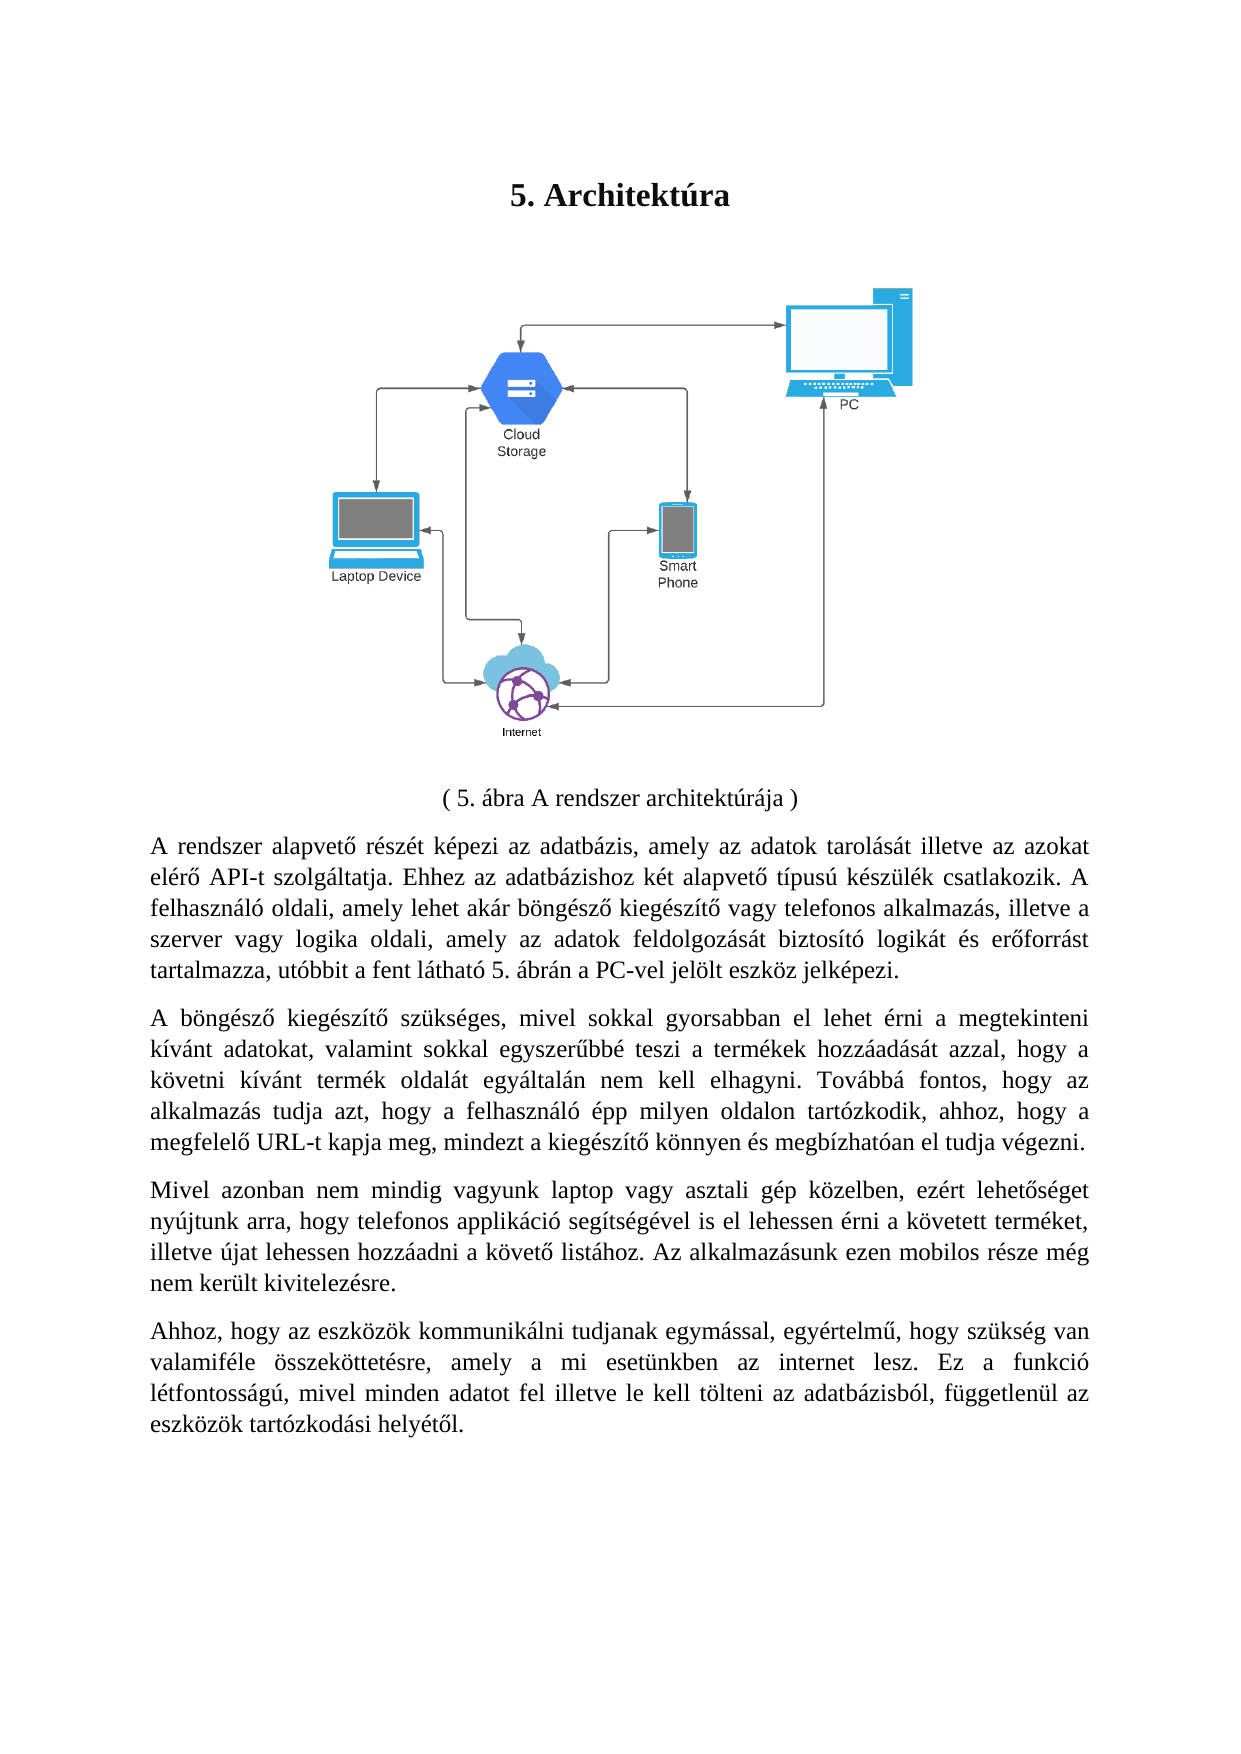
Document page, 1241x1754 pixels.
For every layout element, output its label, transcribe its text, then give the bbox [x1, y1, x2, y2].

subtitle 5. Architektúra [150, 175, 1090, 213]
text Ahhoz, hogy az eszközök kommunikálni tudjanak egymással, egyértelmű, hogy szükség van valamiféle összeköttetésre, amely a mi esetünkben az internet lesz. Ez a funkció létfontosságú, mivel minden adatot fel illetve le kell tölteni az adatbázisból, függetlenül az eszközök tartózkodási helyétől. [150, 1316, 1090, 1438]
picture [284, 264, 957, 765]
text Mivel azonban nem mindig vagyunk laptop vagy asztali gép közelben, ezért lehetőséget nyújtunk arra, hogy telefonos applikáció segítségével is el lehessen érni a követett terméket, illetve újat lehessen hozzáadni a követő listához. Az alkalmazásunk ezen mobilos része még nem került kivitelezésre. [150, 1175, 1090, 1297]
text A rendszer alapvető részét képezi az adatbázis, amely az adatok tarolását illetve az azokat elérő API-t szolgáltatja. Ehhez az adatbázishoz két alapvető típusú készülék csatlakozik. A felhasználó oldali, amely lehet akár böngésző kiegészítő vagy telefonos alkalmazás, illetve a szerver vagy logika oldali, amely az adatok feldolgozását biztosító logikát és erőforrást tartalmazza, utóbbit a fent látható 5. ábrán a PC-vel jelölt eszköz jelképezi. [150, 831, 1090, 984]
text ( 5. ábra A rendszer architektúrája ) [150, 783, 1090, 812]
text A böngésző kiegészítő szükséges, mivel sokkal gyorsabban el lehet érni a megtekinteni kívánt adatokat, valamint sokkal egyszerűbbé teszi a termékek hozzáadását azzal, hogy a követni kívánt termék oldalát egyáltalán nem kell elhagyni. Továbbá fontos, hogy az alkalmazás tudja azt, hogy a felhasználó épp milyen oldalon tartózkodik, ahhoz, hogy a megfelelő URL-t kapja meg, mindezt a kiegészítő könnyen és megbízhatóan el tudja végezni. [150, 1003, 1090, 1156]
